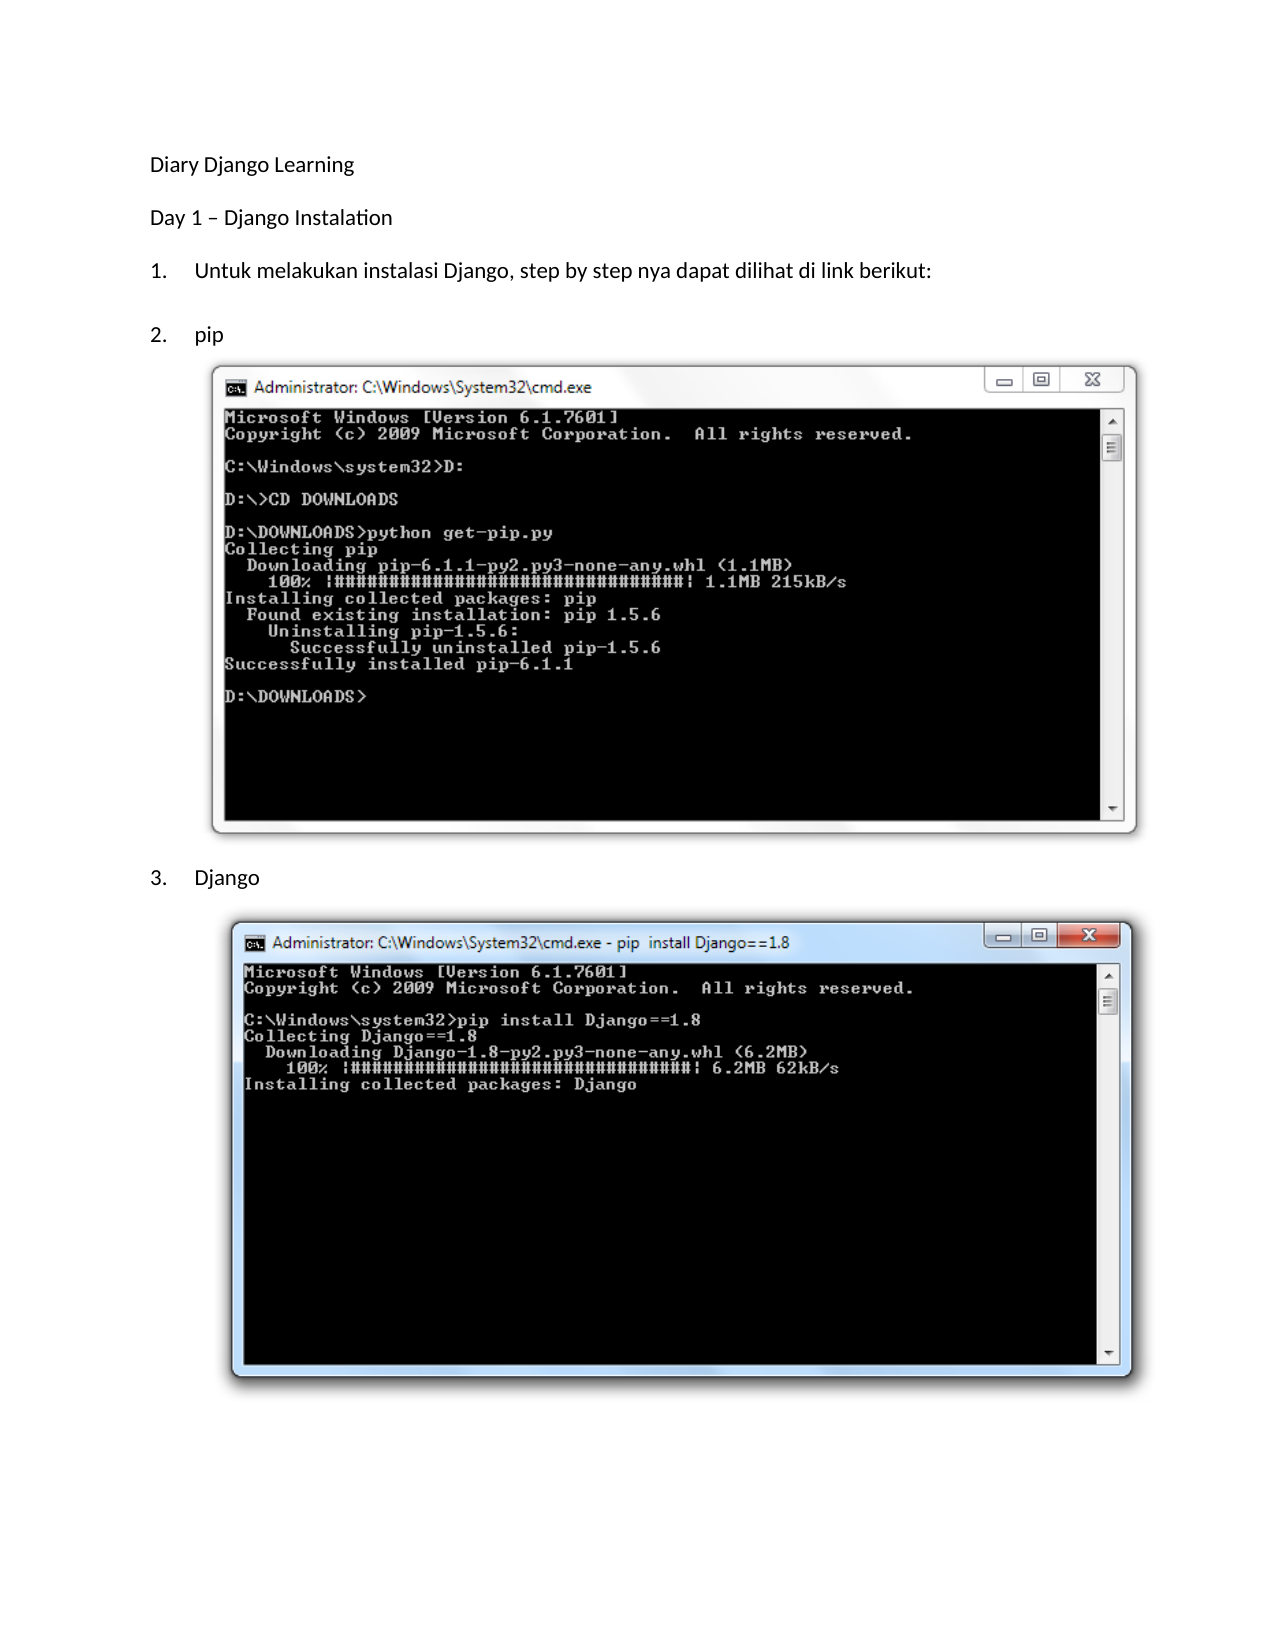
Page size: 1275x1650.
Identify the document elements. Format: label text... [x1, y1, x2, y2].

text Diary Django Learning [150, 150, 1125, 178]
list Django [150, 863, 1125, 891]
text Day 1 – Django Instalation [150, 203, 1125, 231]
list pip [150, 320, 1125, 348]
list Untuk melakukan instalasi Django, step by step nya dapat dilihat di link berikut: [150, 256, 1125, 284]
picture [194, 352, 1170, 860]
picture [194, 895, 1170, 1403]
